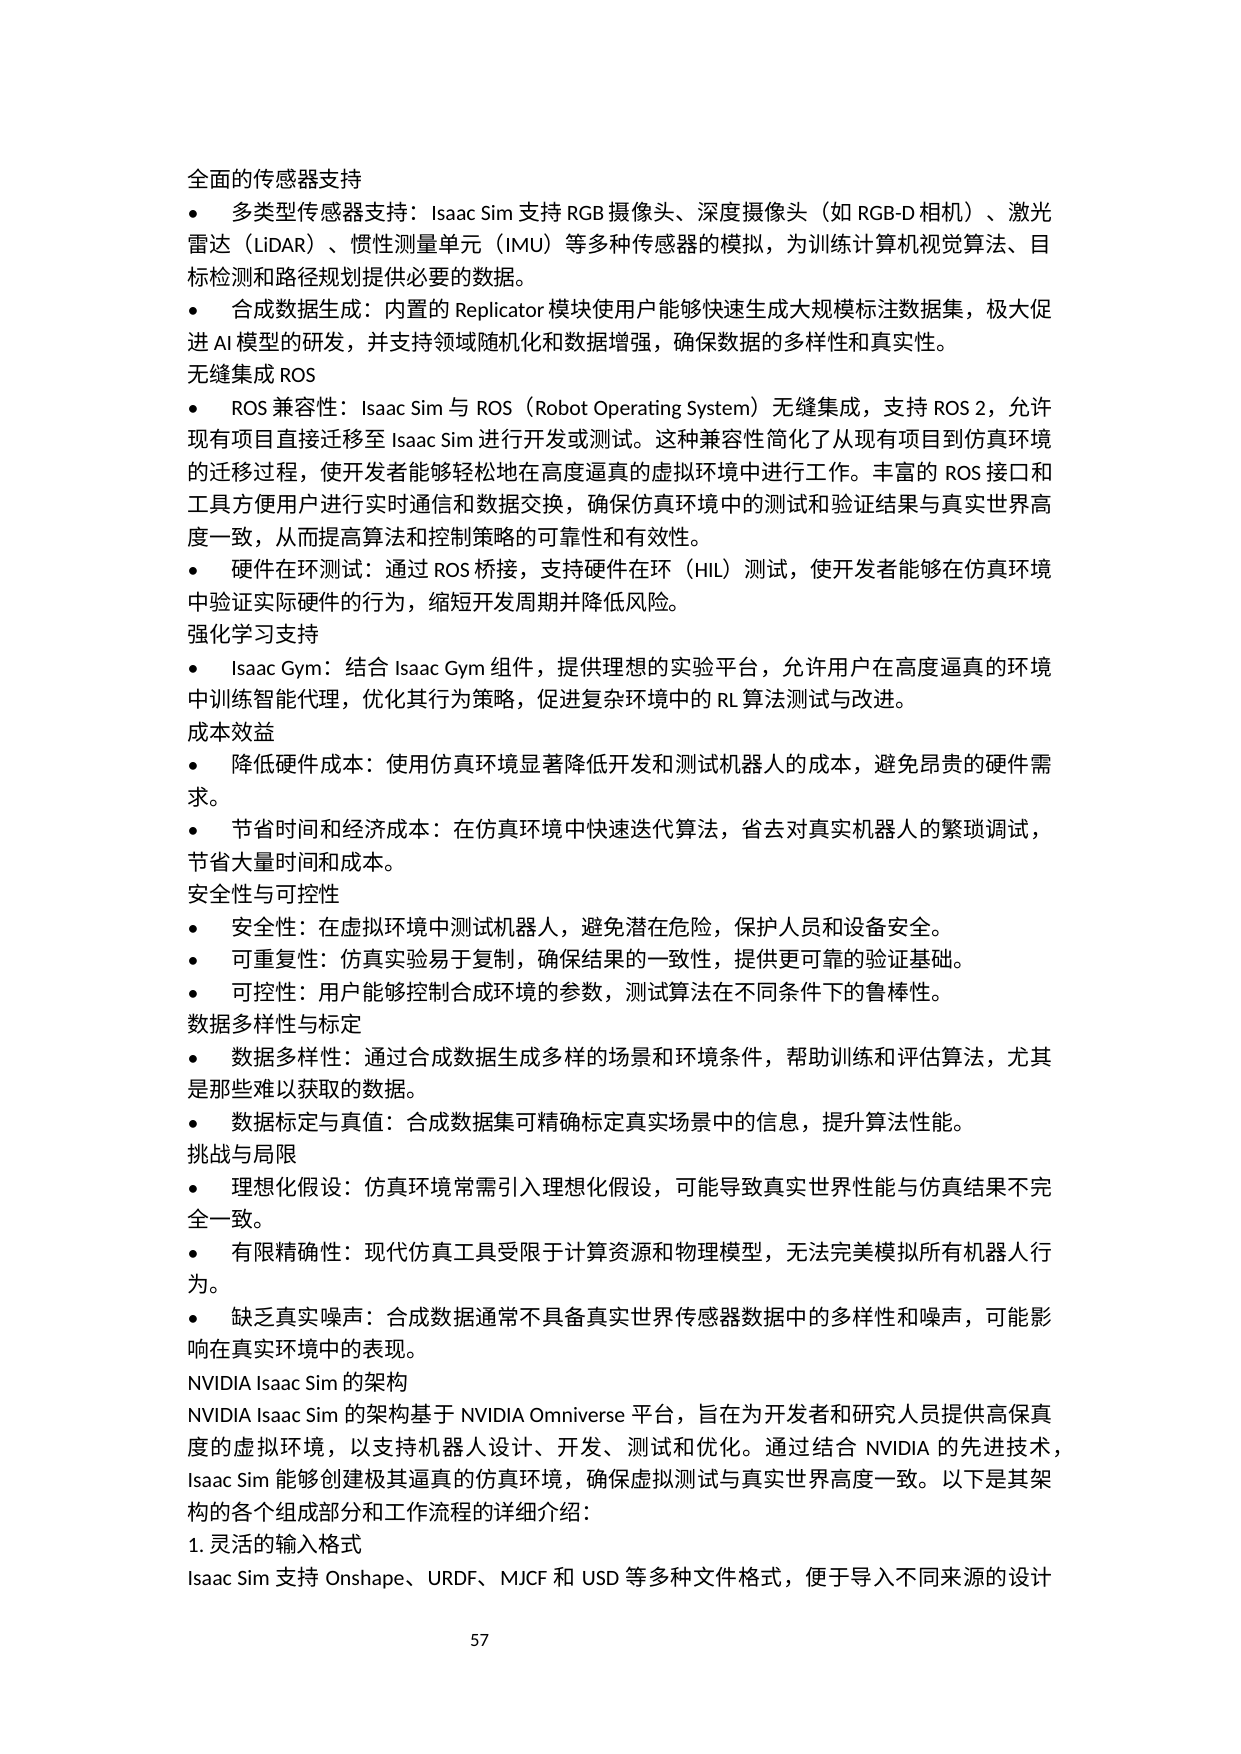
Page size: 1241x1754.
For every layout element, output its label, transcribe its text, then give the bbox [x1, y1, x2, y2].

text • ROS兼容性：Isaac Sim 与 ROS（Robot Operating System）无缝集成，支持 ROS 2，允许现有项目直接迁移至 Isaac Sim 进行开发或测试。这种兼容性简化了从现有项目到仿真环境的迁移过程，使开发者能够轻松地在高度逼真的虚拟环境中进行工作。丰富的 ROS 接口和工具方便用户进行实时通信和数据交换，确保仿真环境中的测试和验证结果与真实世界高度一致，从而提高算法和控制策略的可靠性和有效性。 [187, 389, 1053, 552]
text NVIDIA Isaac Sim 的架构基于 NVIDIA Omniverse 平台，旨在为开发者和研究人员提供高保真度的虚拟环境，以支持机器人设计、开发、测试和优化。通过结合 NVIDIA 的先进技术，Isaac Sim 能够创建极其逼真的仿真环境，确保虚拟测试与真实世界高度一致。以下是其架构的各个组成部分和工作流程的详细介绍： [187, 1397, 1053, 1527]
text 强化学习支持 [187, 617, 1053, 649]
text 全面的传感器支持 [187, 162, 1053, 194]
text • 数据多样性：通过合成数据生成多样的场景和环境条件，帮助训练和评估算法，尤其是那些难以获取的数据。 [187, 1039, 1053, 1104]
text NVIDIA Isaac Sim的架构 [187, 1364, 1053, 1397]
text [187, 1559, 1053, 1592]
text • 可重复性：仿真实验易于复制，确保结果的一致性，提供更可靠的验证基础。 [187, 942, 1053, 974]
text • 安全性：在虚拟环境中测试机器人，避免潜在危险，保护人员和设备安全。 [187, 909, 1053, 942]
text 挑战与局限 [187, 1137, 1053, 1169]
text • 缺乏真实噪声：合成数据通常不具备真实世界传感器数据中的多样性和噪声，可能影响在真实环境中的表现。 [187, 1299, 1053, 1364]
text • 硬件在环测试：通过ROS桥接，支持硬件在环（HIL）测试，使开发者能够在仿真环境中验证实际硬件的行为，缩短开发周期并降低风险。 [187, 552, 1053, 617]
text 安全性与可控性 [187, 877, 1053, 909]
text • 理想化假设：仿真环境常需引入理想化假设，可能导致真实世界性能与仿真结果不完全一致。 [187, 1169, 1053, 1234]
text • 可控性：用户能够控制合成环境的参数，测试算法在不同条件下的鲁棒性。 [187, 974, 1053, 1007]
text • 合成数据生成：内置的Replicator模块使用户能够快速生成大规模标注数据集，极大促进AI模型的研发，并支持领域随机化和数据增强，确保数据的多样性和真实性。 [187, 292, 1053, 357]
text • 节省时间和经济成本：在仿真环境中快速迭代算法，省去对真实机器人的繁琐调试，节省大量时间和成本。 [187, 812, 1053, 877]
text 1. 灵活的输入格式 [187, 1527, 1053, 1559]
text 数据多样性与标定 [187, 1007, 1053, 1039]
text • 数据标定与真值：合成数据集可精确标定真实场景中的信息，提升算法性能。 [187, 1104, 1053, 1137]
text • 有限精确性：现代仿真工具受限于计算资源和物理模型，无法完美模拟所有机器人行为。 [187, 1234, 1053, 1299]
text • 降低硬件成本：使用仿真环境显著降低开发和测试机器人的成本，避免昂贵的硬件需求。 [187, 747, 1053, 812]
text 无缝集成ROS [187, 357, 1053, 389]
text 成本效益 [187, 714, 1053, 747]
text • Isaac Gym：结合Isaac Gym组件，提供理想的实验平台，允许用户在高度逼真的环境中训练智能代理，优化其行为策略，促进复杂环境中的RL算法测试与改进。 [187, 649, 1053, 714]
text • 多类型传感器支持：Isaac Sim支持RGB摄像头、深度摄像头（如RGB-D相机）、激光雷达（LiDAR）、惯性测量单元（IMU）等多种传感器的模拟，为训练计算机视觉算法、目标检测和路径规划提供必要的数据。 [187, 194, 1053, 292]
